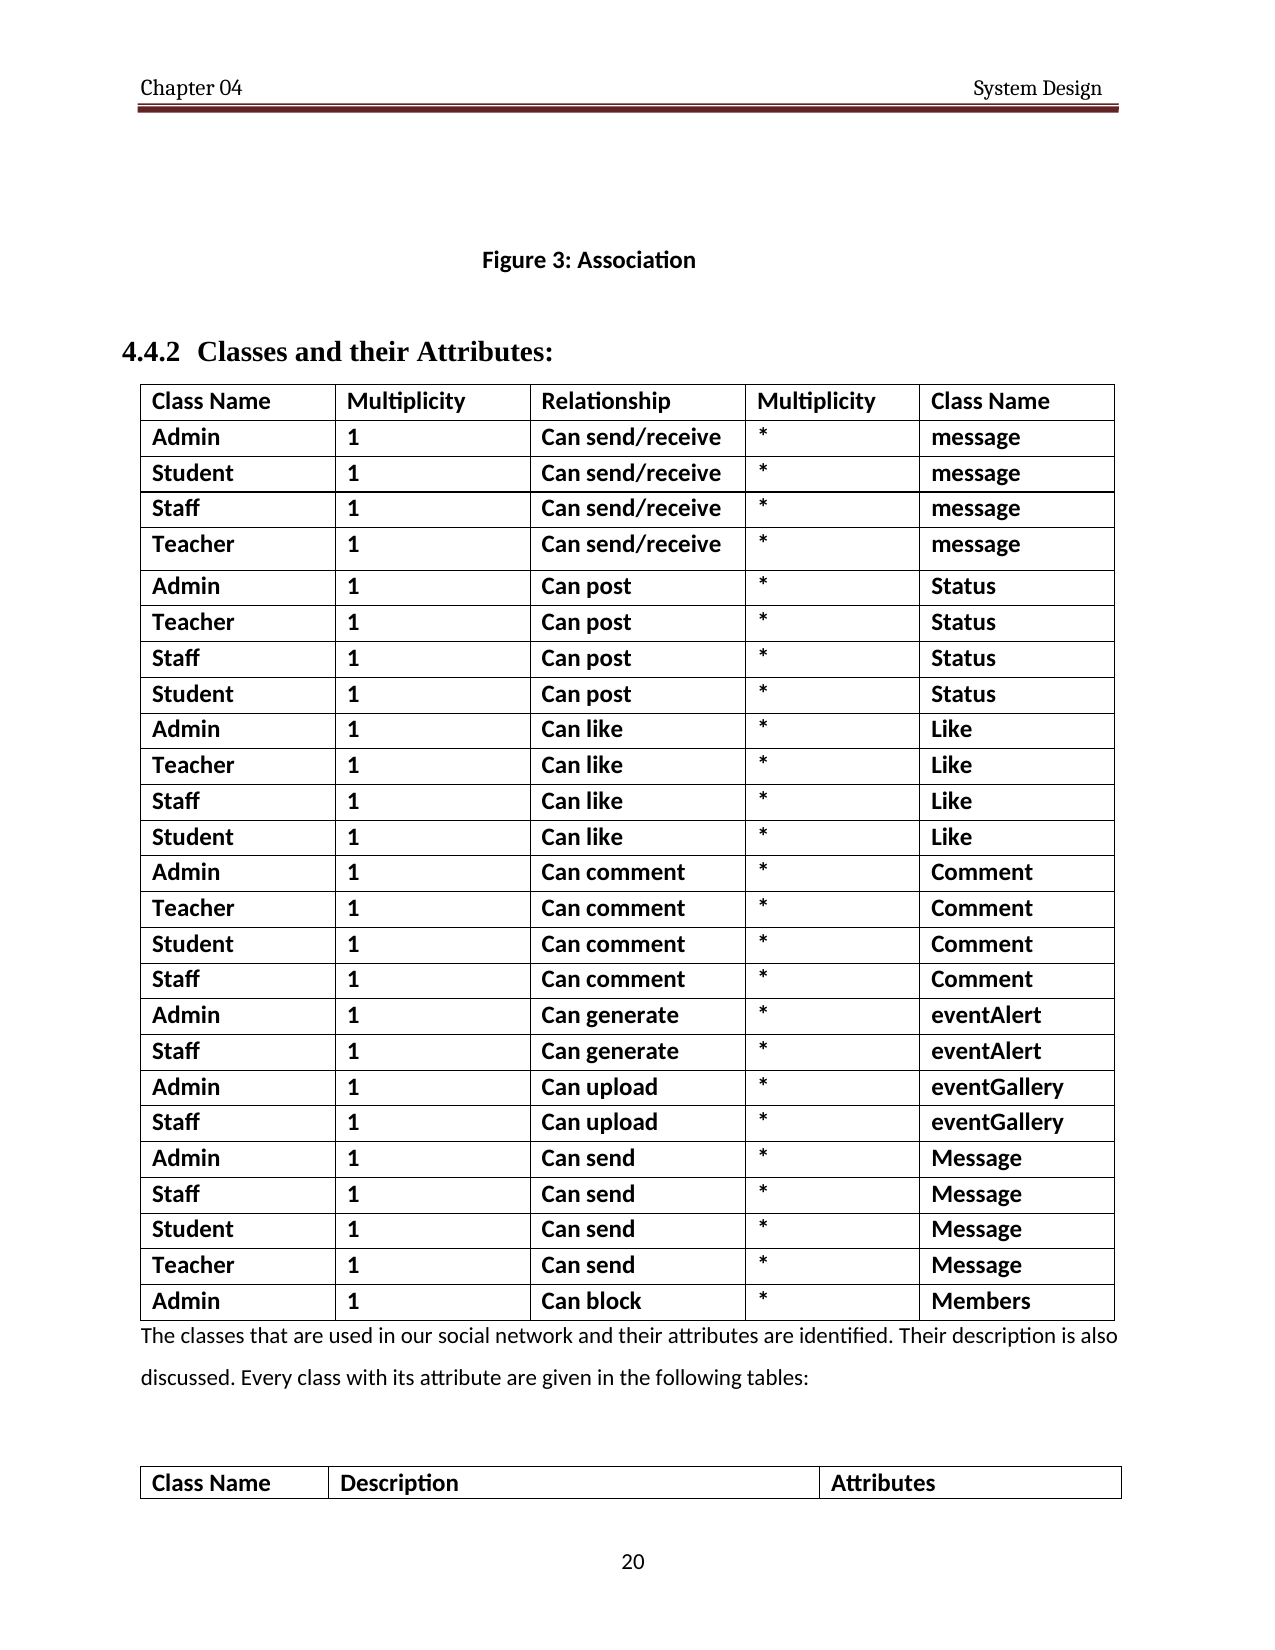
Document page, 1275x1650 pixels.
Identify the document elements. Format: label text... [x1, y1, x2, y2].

table_cell * [746, 749, 919, 784]
table_cell Can comment [531, 892, 745, 927]
table_cell Teacher [141, 1249, 335, 1284]
table_cell Like [920, 785, 1114, 819]
table_cell Message [920, 1214, 1114, 1248]
table_cell 1 [336, 421, 530, 456]
table_cell Can post [531, 642, 745, 677]
table_cell 1 [336, 1214, 530, 1248]
table_cell Like [920, 714, 1114, 748]
table_cell 1 [336, 1178, 530, 1213]
table_cell 1 [336, 856, 530, 891]
table_cell 1 [336, 1071, 530, 1105]
table_cell 1 [336, 999, 530, 1034]
table_cell Can comment [531, 856, 745, 891]
table_cell Like [920, 821, 1114, 855]
table_cell * [746, 714, 919, 748]
table_header Class Name [920, 385, 1114, 420]
table_cell Staff [141, 785, 335, 819]
table_cell Can send [531, 1178, 745, 1213]
table_cell Status [920, 606, 1114, 641]
text Figure 3: Association [141, 244, 1125, 274]
table_cell * [746, 821, 919, 855]
table_cell Staff [141, 1106, 335, 1141]
table_cell Staff [141, 1035, 335, 1070]
table_cell Student [141, 928, 335, 962]
table_cell * [746, 964, 919, 998]
table_cell message [920, 528, 1114, 569]
table_cell 1 [336, 642, 530, 677]
table_cell 1 [336, 1035, 530, 1070]
table_cell Student [141, 457, 335, 491]
table_cell Student [141, 678, 335, 712]
table_cell * [746, 642, 919, 677]
table_cell Status [920, 678, 1114, 712]
table_header Class Name [141, 1467, 328, 1498]
table_cell * [746, 1249, 919, 1284]
table_cell Message [920, 1142, 1114, 1177]
table_cell * [746, 1071, 919, 1105]
table_cell Can send/receive [531, 457, 745, 491]
table_cell * [746, 928, 919, 962]
table_header Multiplicity [336, 385, 530, 420]
text The classes that are used in our social network and their attributes are identified. Their description is also discussed. Every class with its attribute are given in the following tables: [141, 1321, 1125, 1391]
table_cell Comment [920, 856, 1114, 891]
table_cell Can comment [531, 964, 745, 998]
table_cell eventGallery [920, 1071, 1114, 1105]
table_cell Can send/receive [531, 493, 745, 527]
table_cell 1 [336, 678, 530, 712]
table_cell Staff [141, 964, 335, 998]
table_header Attributes [820, 1467, 1121, 1498]
table_cell Can send/receive [531, 421, 745, 456]
table_cell Admin [141, 1142, 335, 1177]
table_cell Comment [920, 892, 1114, 927]
table_cell Admin [141, 1071, 335, 1105]
table_cell * [746, 571, 919, 605]
table_cell * [746, 1106, 919, 1141]
table_cell Student [141, 1214, 335, 1248]
table_cell 1 [336, 606, 530, 641]
table_cell Can like [531, 749, 745, 784]
table_cell 1 [336, 749, 530, 784]
table_header Multiplicity [746, 385, 919, 420]
table_cell * [746, 1178, 919, 1213]
table_cell 1 [336, 1249, 530, 1284]
table_cell Can send [531, 1214, 745, 1248]
table_cell 1 [336, 892, 530, 927]
table_cell * [746, 493, 919, 527]
table_cell Can upload [531, 1071, 745, 1105]
table_cell 1 [336, 493, 530, 527]
table_cell 1 [336, 528, 530, 569]
table_cell Can post [531, 571, 745, 605]
table_cell message [920, 493, 1114, 527]
table_cell 1 [336, 1142, 530, 1177]
table_cell Can send [531, 1142, 745, 1177]
table_header Description [329, 1467, 819, 1498]
table_cell Teacher [141, 606, 335, 641]
table_cell Can upload [531, 1106, 745, 1141]
table_cell Can comment [531, 928, 745, 962]
table_cell Student [141, 821, 335, 855]
table_cell eventGallery [920, 1106, 1114, 1141]
table_cell * [746, 1142, 919, 1177]
table_cell Can like [531, 714, 745, 748]
table_cell * [746, 528, 919, 569]
table_cell Status [920, 571, 1114, 605]
table_cell Can send/receive [531, 528, 745, 569]
table_cell eventAlert [920, 999, 1114, 1034]
table_cell * [746, 892, 919, 927]
table_header Relationship [531, 385, 745, 420]
table_cell Can like [531, 785, 745, 819]
table_cell Members [920, 1285, 1114, 1320]
table_cell Can post [531, 606, 745, 641]
table_cell Can generate [531, 1035, 745, 1070]
table_cell Admin [141, 714, 335, 748]
table_cell * [746, 457, 919, 491]
table_cell * [746, 1214, 919, 1248]
table_cell message [920, 421, 1114, 456]
table_header Class Name [141, 385, 335, 420]
table_cell 1 [336, 1106, 530, 1141]
table_cell Staff [141, 642, 335, 677]
table_cell * [746, 999, 919, 1034]
table_cell Message [920, 1249, 1114, 1284]
table_cell message [920, 457, 1114, 491]
table_cell 1 [336, 964, 530, 998]
table_cell Admin [141, 999, 335, 1034]
table_cell 1 [336, 1285, 530, 1320]
table_cell Can post [531, 678, 745, 712]
table_cell 1 [336, 571, 530, 605]
table_cell 1 [336, 821, 530, 855]
table_cell 1 [336, 785, 530, 819]
table_cell Admin [141, 856, 335, 891]
table_cell Admin [141, 571, 335, 605]
table_cell 1 [336, 928, 530, 962]
table_cell * [746, 678, 919, 712]
table_cell * [746, 1285, 919, 1320]
table_cell * [746, 421, 919, 456]
table_cell Can send [531, 1249, 745, 1284]
table_cell * [746, 785, 919, 819]
table_cell * [746, 1035, 919, 1070]
table_cell Admin [141, 1285, 335, 1320]
table_cell Can like [531, 821, 745, 855]
table_cell Staff [141, 493, 335, 527]
table_cell Teacher [141, 892, 335, 927]
table_cell Comment [920, 964, 1114, 998]
table_cell * [746, 856, 919, 891]
table_cell Status [920, 642, 1114, 677]
table_cell Staff [141, 1178, 335, 1213]
table_cell 1 [336, 714, 530, 748]
table_cell * [746, 606, 919, 641]
table_cell Teacher [141, 528, 335, 569]
table_cell eventAlert [920, 1035, 1114, 1070]
subtitle Classes and their Attributes: [122, 334, 1125, 367]
table_cell Can generate [531, 999, 745, 1034]
table_cell Comment [920, 928, 1114, 962]
table_cell Can block [531, 1285, 745, 1320]
table_cell 1 [336, 457, 530, 491]
table_cell Admin [141, 421, 335, 456]
table_cell Like [920, 749, 1114, 784]
table_cell Message [920, 1178, 1114, 1213]
table_cell Teacher [141, 749, 335, 784]
